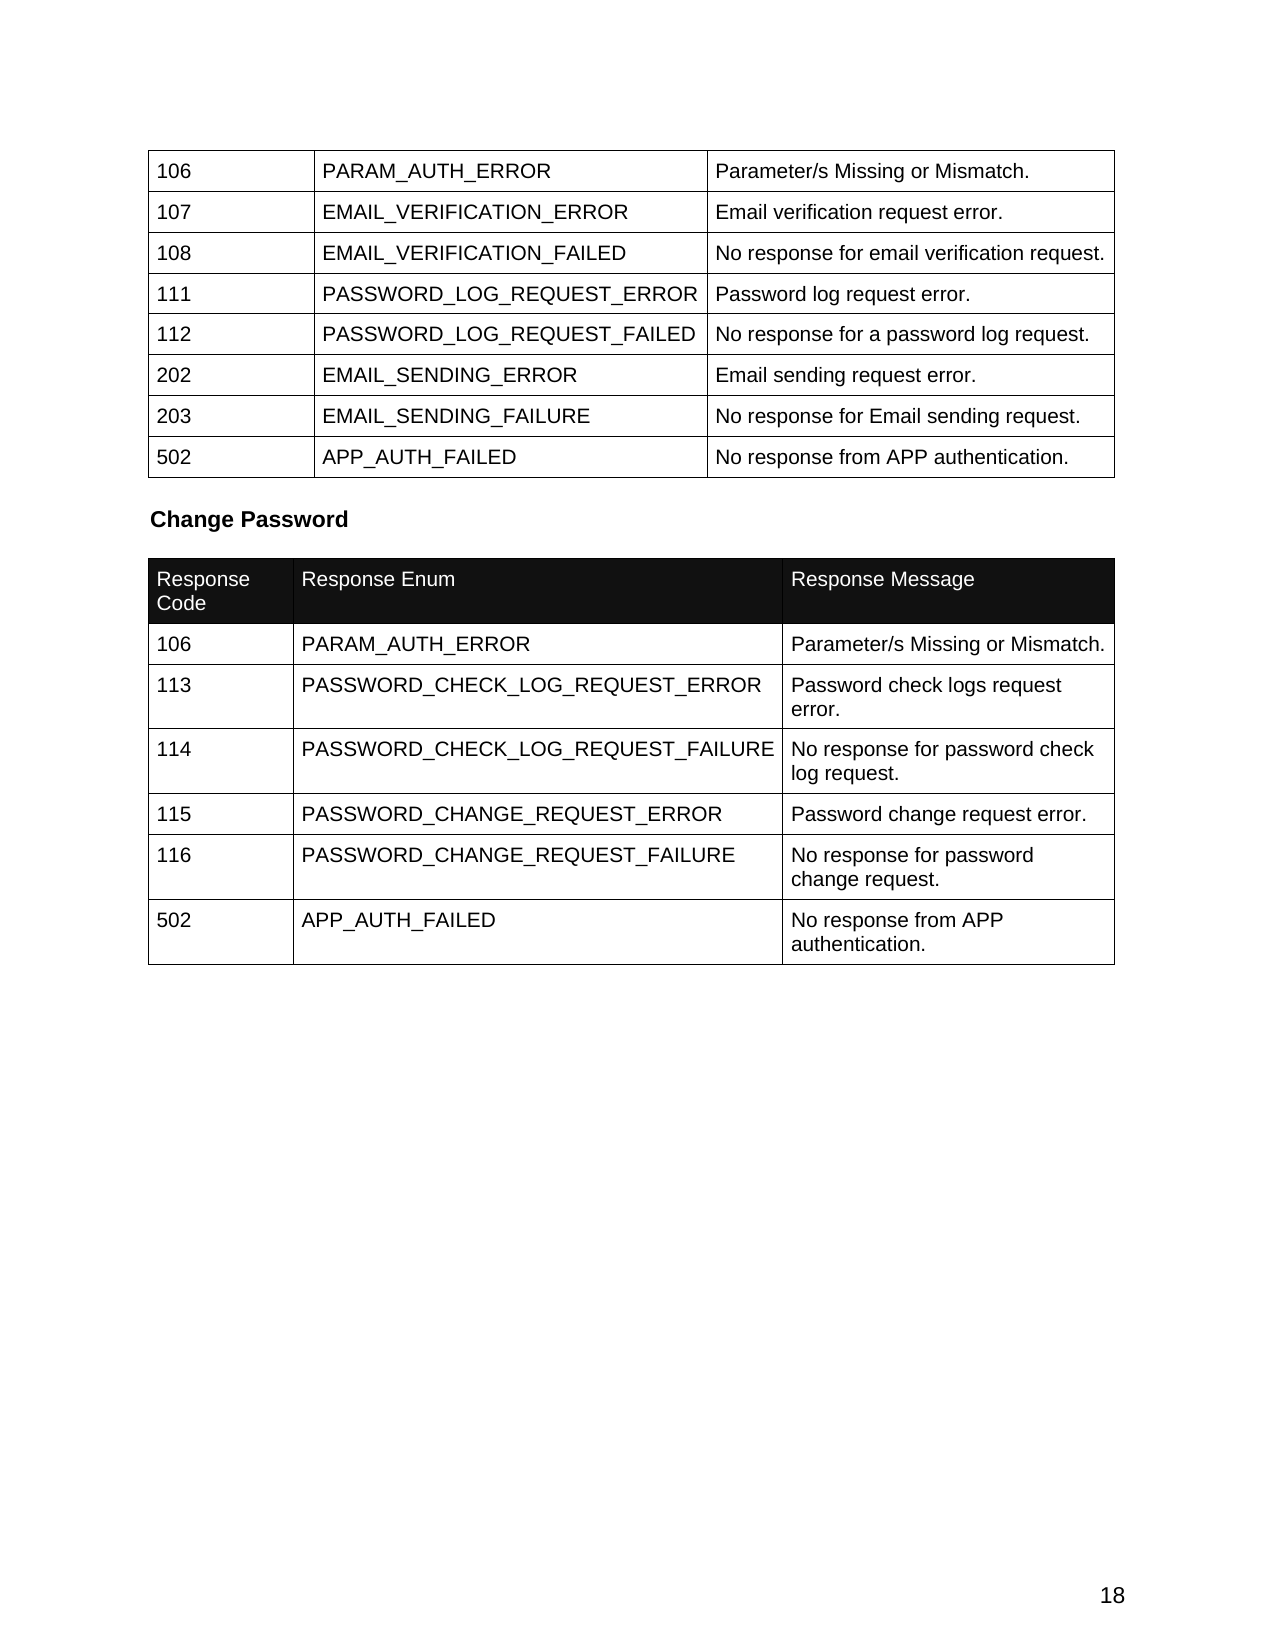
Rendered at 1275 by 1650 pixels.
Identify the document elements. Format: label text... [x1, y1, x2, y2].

table_cell PARAM_AUTH_ERROR [315, 151, 707, 191]
table_cell EMAIL_VERIFICATION_FAILED [315, 233, 707, 272]
table_cell PASSWORD_CHANGE_REQUEST_ERROR [294, 794, 782, 834]
table_cell 107 [149, 192, 314, 232]
table_cell APP_AUTH_FAILED [294, 900, 782, 963]
table_cell No response from APP authentication. [783, 900, 1114, 963]
table_cell 108 [149, 233, 314, 272]
table_header Response Code [149, 559, 293, 623]
table_cell EMAIL_SENDING_FAILURE [315, 396, 707, 436]
table_cell 502 [149, 437, 314, 477]
table_cell EMAIL_SENDING_ERROR [315, 355, 707, 395]
table_cell Parameter/s Missing or Mismatch. [783, 624, 1114, 663]
table_cell 502 [149, 900, 293, 963]
table_cell No response for email verification request. [708, 233, 1114, 272]
table_cell 116 [149, 835, 293, 899]
table_cell 112 [149, 314, 314, 354]
table_cell 203 [149, 396, 314, 436]
table_cell No response for Email sending request. [708, 396, 1114, 436]
table_cell PASSWORD_CHECK_LOG_REQUEST_FAILURE [294, 729, 782, 793]
table_cell PASSWORD_LOG_REQUEST_FAILED [315, 314, 707, 354]
table_cell PASSWORD_CHANGE_REQUEST_FAILURE [294, 835, 782, 899]
table_cell PASSWORD_LOG_REQUEST_ERROR [315, 274, 707, 313]
table_cell Email sending request error. [708, 355, 1114, 395]
table_cell Password check logs request error. [783, 665, 1114, 728]
table_cell APP_AUTH_FAILED [315, 437, 707, 477]
text Change Password [150, 478, 1125, 533]
table_cell Parameter/s Missing or Mismatch. [708, 151, 1114, 191]
table_cell PASSWORD_CHECK_LOG_REQUEST_ERROR [294, 665, 782, 728]
table_cell 106 [149, 624, 293, 663]
table_cell Email verification request error. [708, 192, 1114, 232]
table_cell 115 [149, 794, 293, 834]
table_cell 111 [149, 274, 314, 313]
table_cell 114 [149, 729, 293, 793]
table_cell No response from APP authentication. [708, 437, 1114, 477]
table_cell EMAIL_VERIFICATION_ERROR [315, 192, 707, 232]
table_cell No response for password change request. [783, 835, 1114, 899]
table_cell 106 [149, 151, 314, 191]
table_cell Password log request error. [708, 274, 1114, 313]
table_cell 202 [149, 355, 314, 395]
table_cell No response for a password log request. [708, 314, 1114, 354]
table_header Response Message [783, 559, 1114, 623]
table_cell No response for password check log request. [783, 729, 1114, 793]
table_cell PARAM_AUTH_ERROR [294, 624, 782, 663]
table_cell Password change request error. [783, 794, 1114, 834]
table_cell 113 [149, 665, 293, 728]
table_header Response Enum [294, 559, 782, 623]
